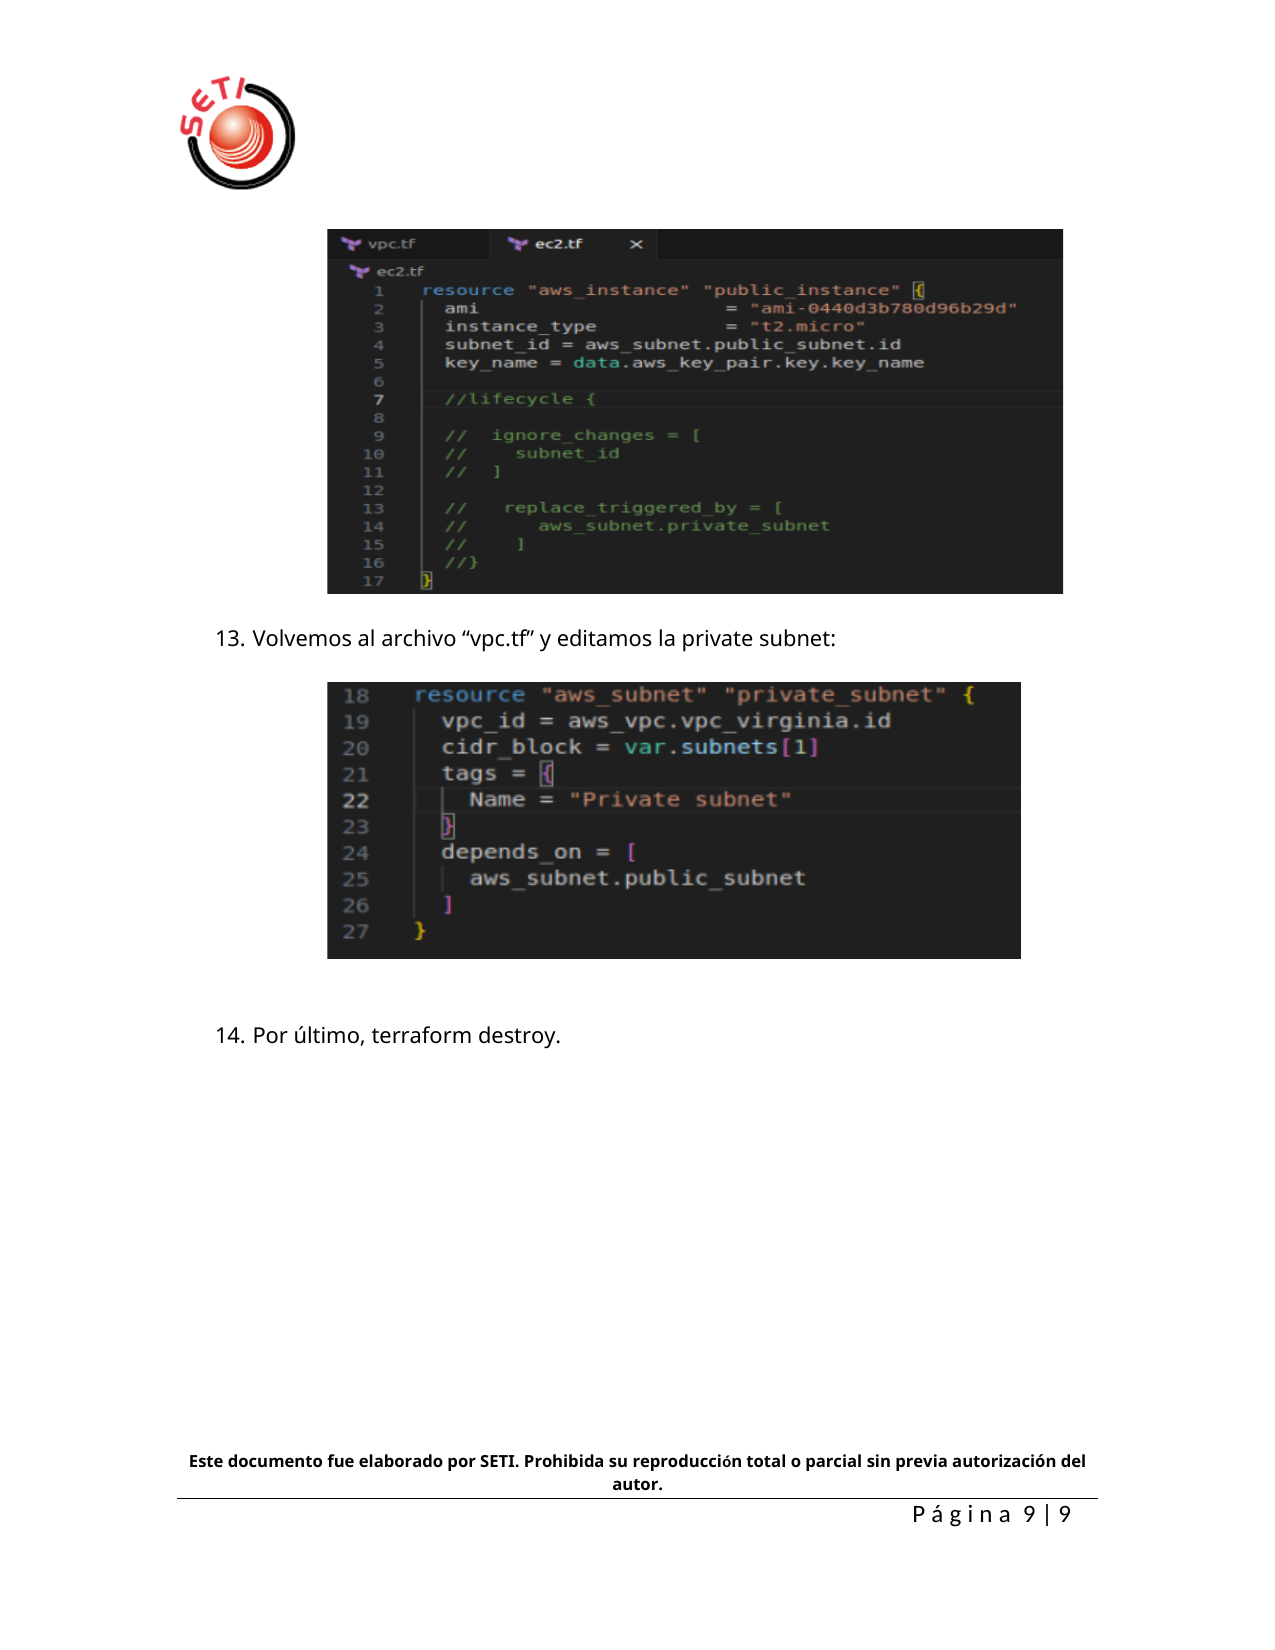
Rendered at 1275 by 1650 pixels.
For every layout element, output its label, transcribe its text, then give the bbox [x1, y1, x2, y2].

list Volvemos al archivo “vpc.tf” y editamos la private subnet: [215, 623, 1098, 653]
list Por último, terraform destroy. [215, 1020, 1098, 1050]
picture [327, 229, 1064, 594]
picture [327, 682, 1021, 959]
picture [177, 73, 305, 201]
